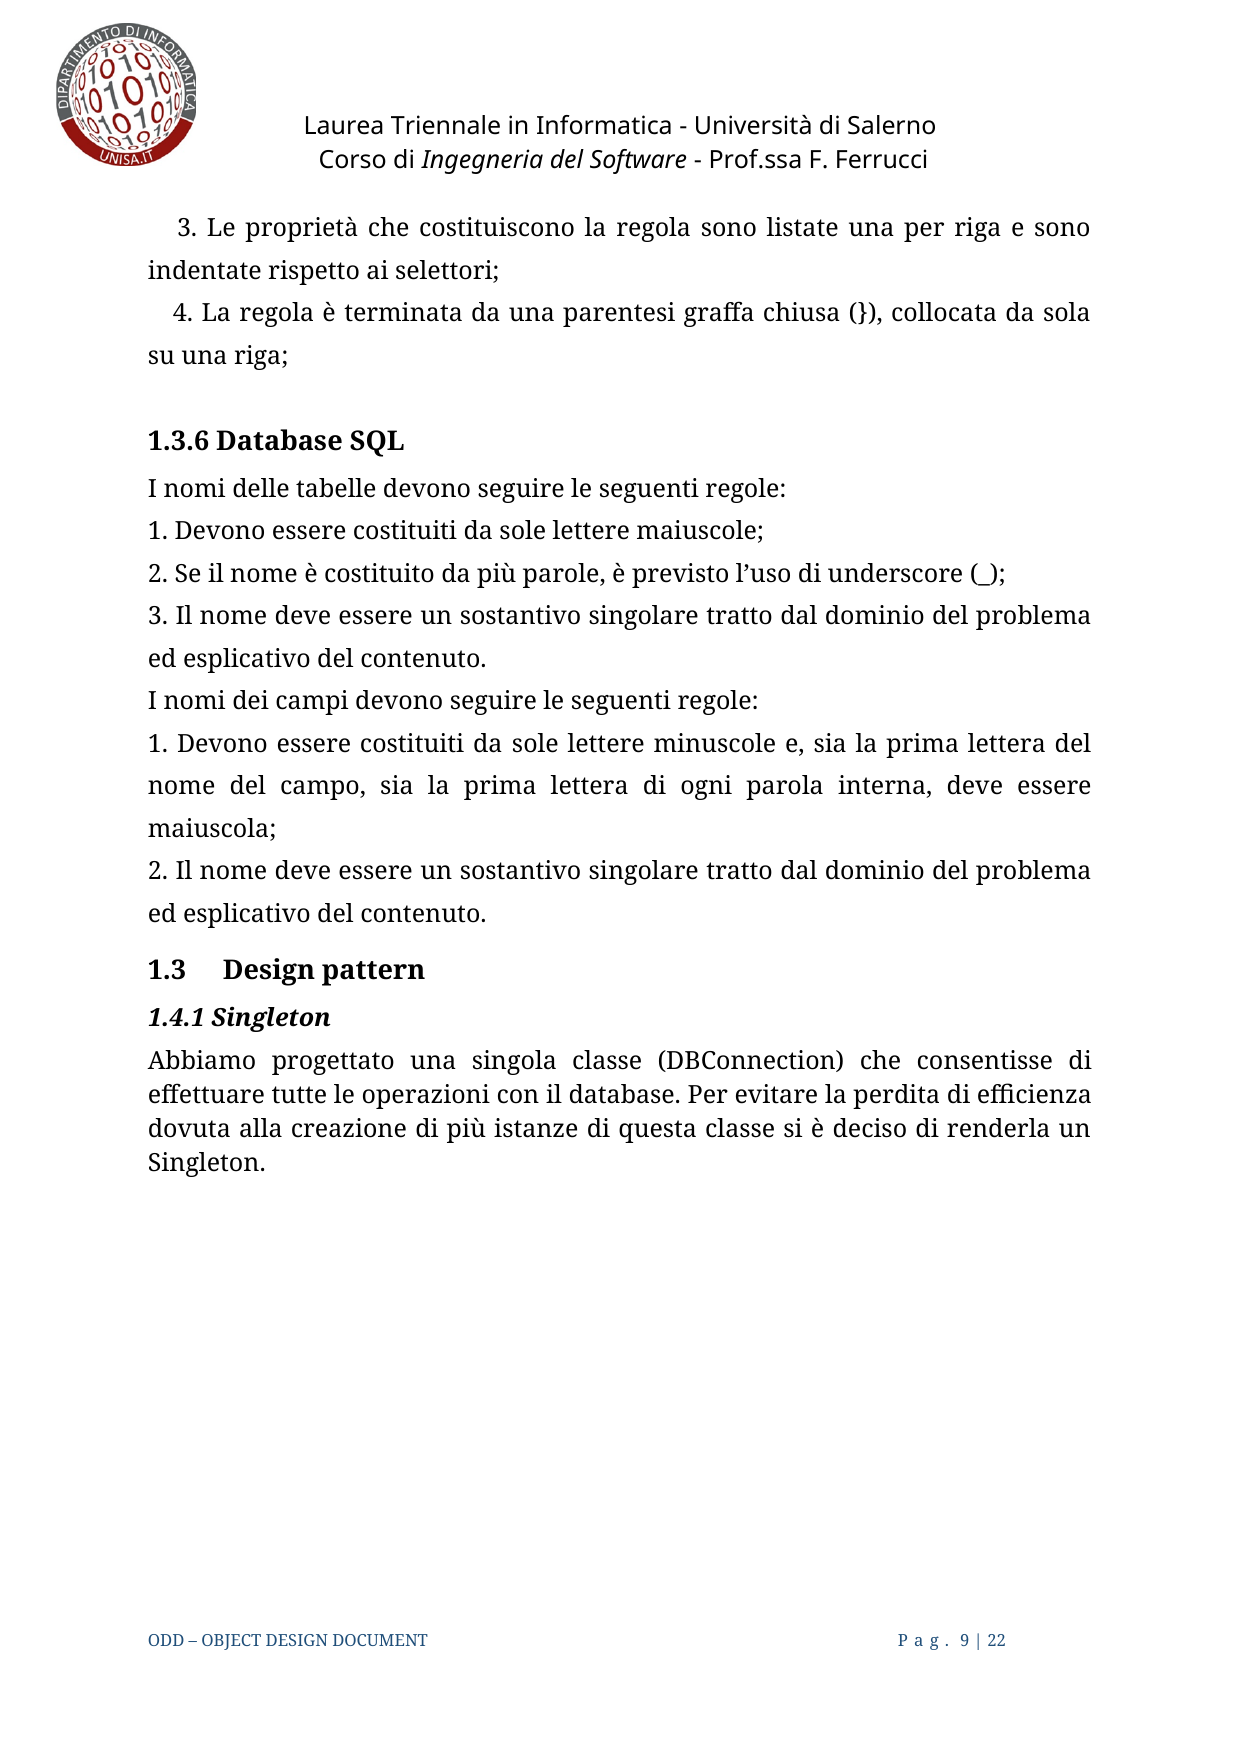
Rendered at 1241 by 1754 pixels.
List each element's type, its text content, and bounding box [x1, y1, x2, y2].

text 1. Devono essere costituiti da sole lettere maiuscole; [148, 513, 1092, 547]
subtitle 1.4.1 Singleton [148, 1000, 1092, 1034]
text Abbiamo progettato una singola classe (DBConnection) che consentisse di effettuare tutte le operazioni con il database. Per evitare la perdita di efficienza dovuta alla creazione di più istanze di questa classe si è deciso di renderla un Singleton. [148, 1042, 1092, 1178]
subtitle 1.3.6 Database SQL [148, 421, 1092, 458]
text 4. La regola è terminata da una parentesi graffa chiusa (}), collocata da sola su una riga; [148, 295, 1092, 372]
text 1. Devono essere costituiti da sole lettere minuscole e, sia la prima lettera del nome del campo, sia la prima lettera di ogni parola interna, deve essere maiuscola; [148, 725, 1092, 844]
text 2. Se il nome è costituito da più parole, è previsto l’uso di underscore (_); [148, 555, 1092, 589]
text 3. Il nome deve essere un sostantivo singolare tratto dal dominio del problema ed esplicativo del contenuto. [148, 598, 1092, 674]
text 3. Le proprietà che costituiscono la regola sono listate una per riga e sono indentate rispetto ai selettori; [148, 210, 1092, 287]
text I nomi dei campi devono seguire le seguenti regole: [148, 683, 1092, 717]
subtitle Design pattern [148, 950, 1092, 987]
text 2. Il nome deve essere un sostantivo singolare tratto dal dominio del problema ed esplicativo del contenuto. [148, 853, 1092, 929]
picture [55, 23, 196, 164]
text I nomi delle tabelle devono seguire le seguenti regole: [148, 470, 1092, 504]
